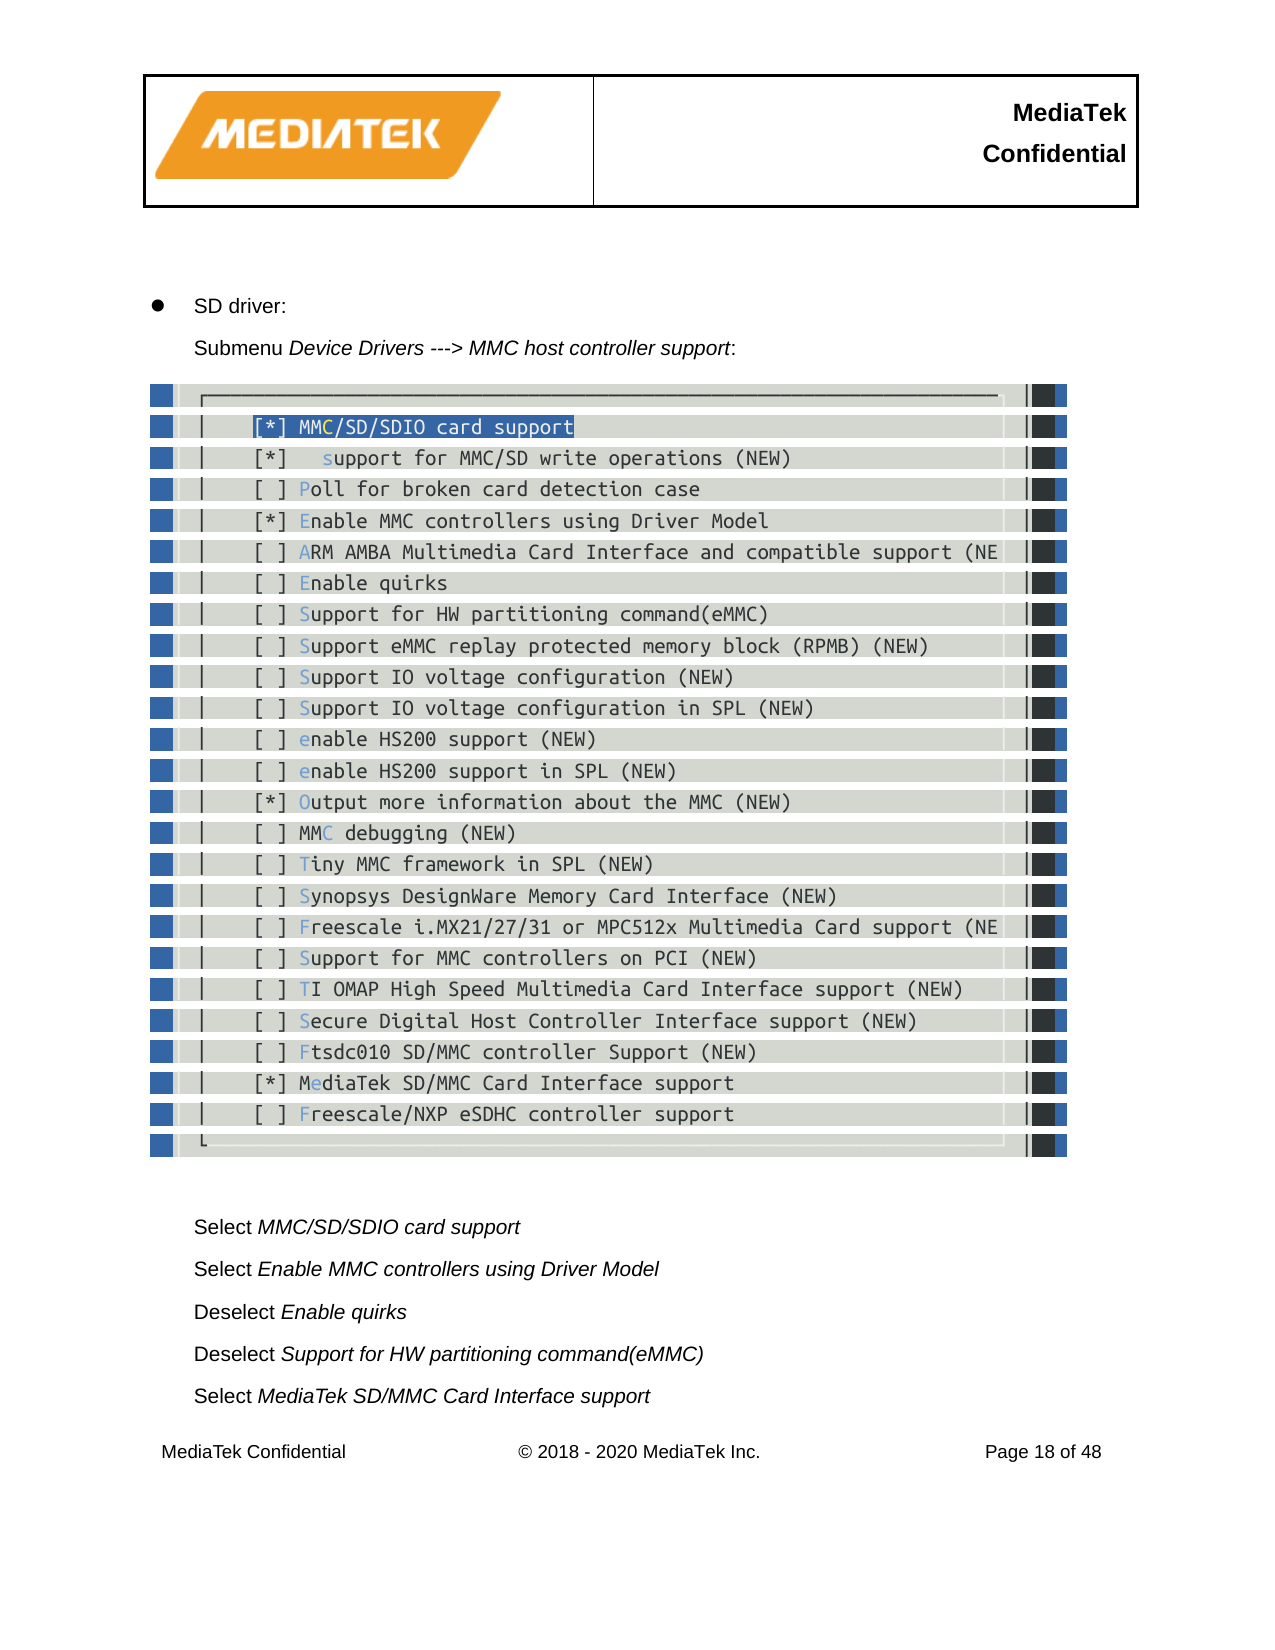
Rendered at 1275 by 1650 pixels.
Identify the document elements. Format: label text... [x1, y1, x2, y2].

list SD driver: [150, 294, 1125, 318]
picture [155, 91, 501, 179]
text │ │ [*] Output more information about the MMC (NEW) │ │ ‌ ‌ [150, 785, 1125, 816]
text │ │ [ ] Support IO voltage configuration (NEW) │ │ ‌ ‌ [150, 660, 1125, 691]
text │ │ [*] MMC/SD/SDIO card support │ │ ‌ ‌ [150, 410, 1125, 441]
text │ │ [ ] MMC debugging (NEW) │ │ ‌ ‌ [150, 816, 1125, 847]
text Submenu Device Drivers ---> MMC host controller support: [194, 336, 1125, 360]
text Select MediaTek SD/MMC Card Interface support [194, 1384, 1125, 1408]
text │ │ [ ] Support for MMC controllers on PCI (NEW) │ │ ‌ ‌ [150, 941, 1125, 972]
text │ │ [ ] ARM AMBA Multimedia Card Interface and compatible support (NE│ │ ‌ ‌ [150, 535, 1125, 566]
text │ │ [ ] Support for HW partitioning command(eMMC) │ │ ‌ ‌ [150, 597, 1125, 629]
text │ │ [ ] TI OMAP High Speed Multimedia Card Interface support (NEW) │ │ ‌ ‌ [150, 972, 1125, 1004]
text │ │ [ ] Secure Digital Host Controller Interface support (NEW) │ │ ‌ ‌ [150, 1004, 1125, 1035]
text Select Enable MMC controllers using Driver Model [194, 1257, 1125, 1281]
text │ │ [ ] Support eMMC replay protected memory block (RPMB) (NEW) │ │ ‌ ‌ [150, 629, 1125, 660]
text │ └─────────────────────────────────────────────────────────────────────┘ │ ‌ ‌ [150, 1129, 1125, 1160]
text │ │ [ ] Poll for broken card detection case │ │ ‌ ‌ [150, 472, 1125, 504]
text │ │ [*] MediaTek SD/MMC Card Interface support │ │ ‌ ‌ [150, 1066, 1125, 1097]
text Deselect Enable quirks [194, 1299, 1125, 1323]
text │ │ [ ] Synopsys DesignWare Memory Card Interface (NEW) │ │ ‌ ‌ [150, 879, 1125, 910]
text │ │ [ ] Freescale/NXP eSDHC controller support │ │ ‌ ‌ [150, 1097, 1125, 1129]
text │ │ [*] Enable MMC controllers using Driver Model │ │ ‌ ‌ [150, 504, 1125, 535]
text │ │ [ ] enable HS200 support (NEW) │ │ ‌ ‌ [150, 722, 1125, 754]
text Deselect Support for HW partitioning command(eMMC) [194, 1342, 1125, 1366]
text │ ┌─────────────────────────────────────────────────────────────────────┐ │ ‌ ‌ [150, 379, 1125, 410]
text │ │ [*] support for MMC/SD write operations (NEW) │ │ ‌ ‌ [150, 441, 1125, 472]
text Select MMC/SD/SDIO card support [194, 1215, 1125, 1239]
text │ │ [ ] enable HS200 support in SPL (NEW) │ │ ‌ ‌ [150, 754, 1125, 785]
text │ │ [ ] Freescale i.MX21/27/31 or MPC512x Multimedia Card support (NE│ │ ‌ ‌ [150, 910, 1125, 941]
text │ │ [ ] Enable quirks │ │ ‌ ‌ [150, 566, 1125, 597]
text │ │ [ ] Ftsdc010 SD/MMC controller Support (NEW) │ │ ‌ ‌ [150, 1035, 1125, 1066]
text │ │ [ ] Tiny MMC framework in SPL (NEW) │ │ ‌ ‌ [150, 847, 1125, 879]
text │ │ [ ] Support IO voltage configuration in SPL (NEW) │ │ ‌ ‌ [150, 691, 1125, 722]
